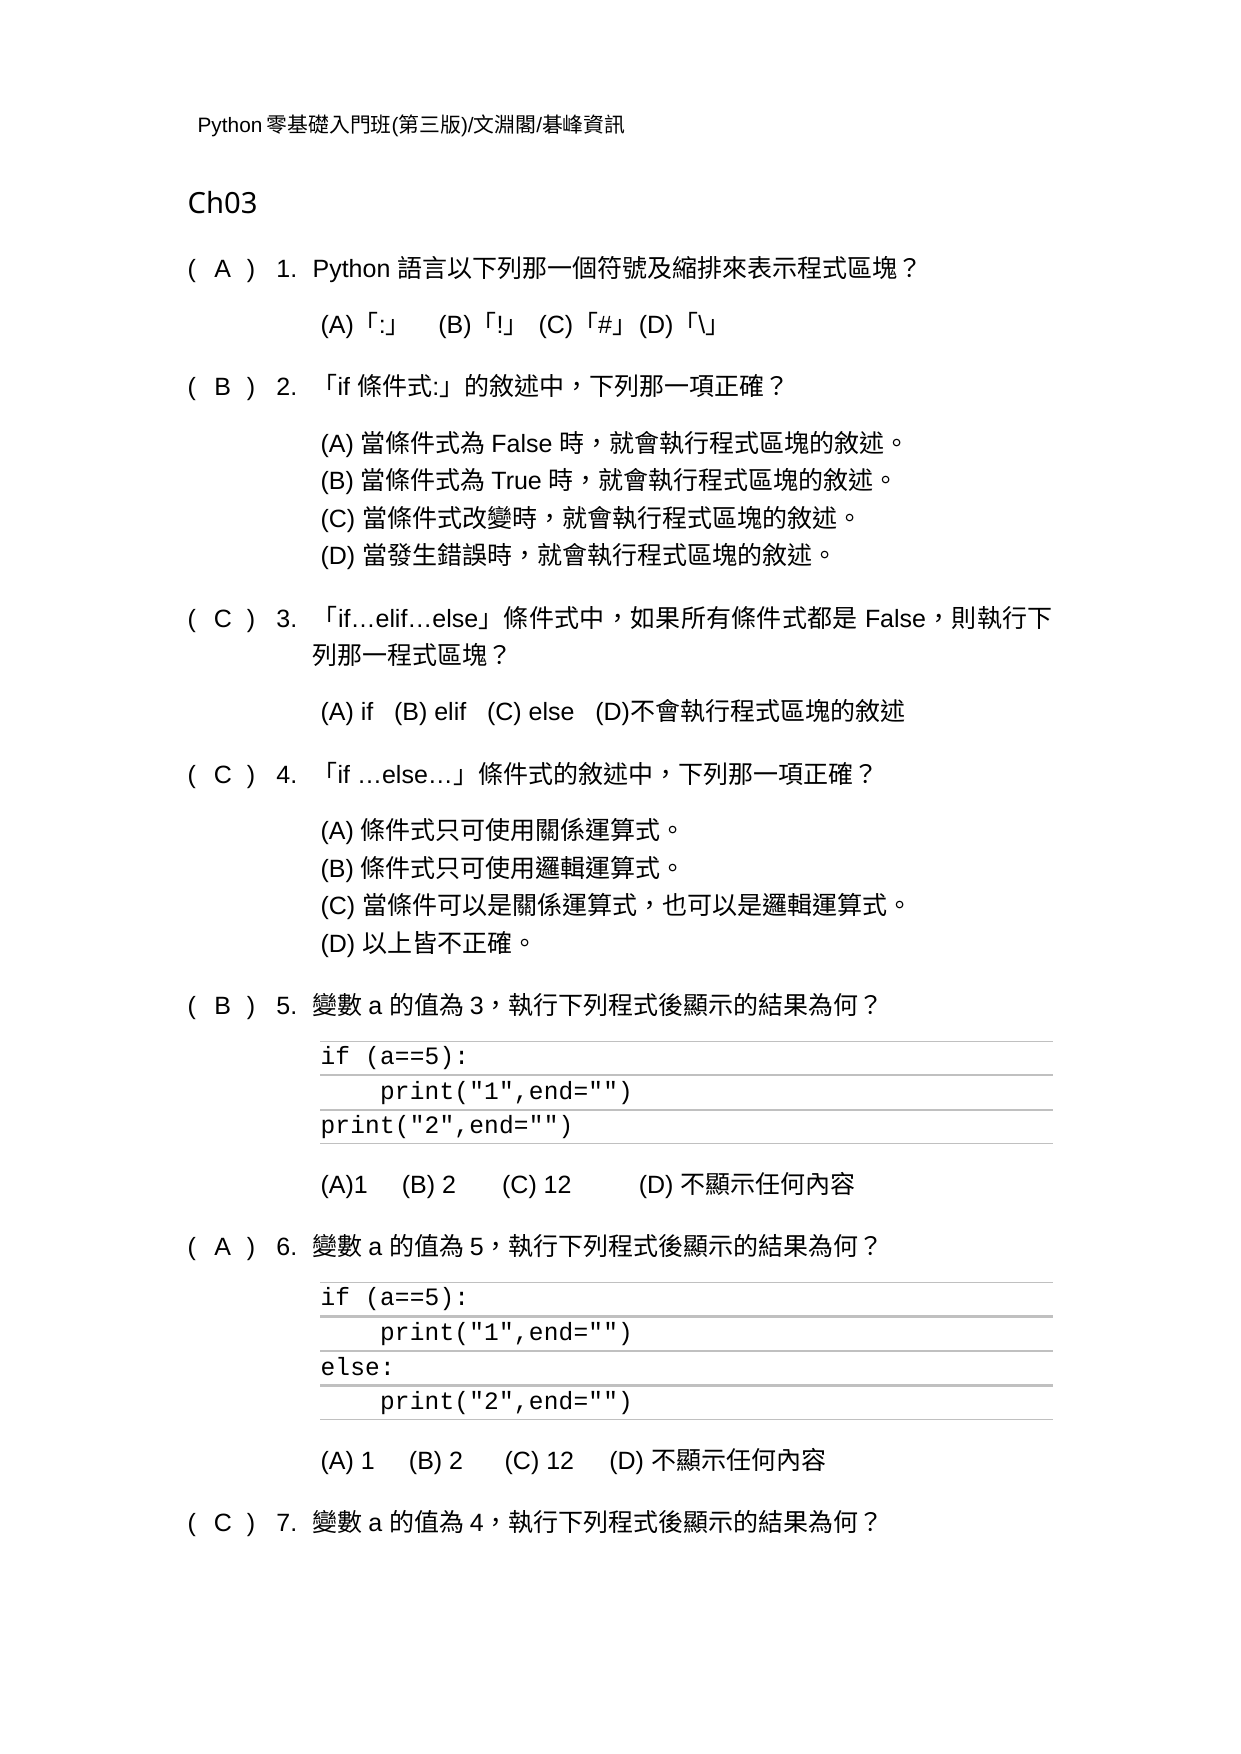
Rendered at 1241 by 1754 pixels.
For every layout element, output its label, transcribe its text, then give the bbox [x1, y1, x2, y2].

text print("2",end="") [320, 1387, 1053, 1419]
text ( C ) 4. 「if …else…」條件式的敘述中，下列那一項正確？ [187, 753, 1053, 791]
text (A) 當條件式為 False 時，就會執行程式區塊的敘述。 [320, 422, 1053, 459]
text ( B ) 5. 變數 a 的值為 3，執行下列程式後顯示的結果為何？ [187, 984, 1053, 1022]
text if (a==5): [320, 1283, 1053, 1315]
text print("1",end="") [320, 1076, 1053, 1109]
text (A) if (B) elif (C) else (D)不會執行程式區塊的敘述 [320, 691, 1053, 728]
text (D) 當發生錯誤時，就會執行程式區塊的敘述。 [320, 534, 1053, 572]
text ( C ) 3. 「if…elif…else」條件式中，如果所有條件式都是 False，則執行下列那一程式區塊？ [187, 597, 1053, 672]
text print("1",end="") [320, 1318, 1053, 1350]
text (B) 條件式只可使用邏輯運算式。 [320, 847, 1053, 884]
text (C) 當條件式改變時，就會執行程式區塊的敘述。 [320, 497, 1053, 534]
text (A)「:」 (B)「!」 (C)「#」 (D)「\」 [320, 303, 1053, 341]
text ( B ) 2. 「if 條件式:」的敘述中，下列那一項正確？ [187, 366, 1053, 403]
subtitle Ch03 [187, 182, 1053, 222]
text (C) 當條件可以是關係運算式，也可以是邏輯運算式。 [320, 884, 1053, 922]
text print("2",end="") [320, 1111, 1053, 1143]
text ( A ) 1. Python 語言以下列那一個符號及縮排來表示程式區塊？ [187, 247, 1053, 284]
text (A) 1 (B) 2 (C) 12 (D) 不顯示任何內容 [320, 1439, 1053, 1476]
text else: [320, 1352, 1053, 1384]
text if (a==5): [320, 1042, 1053, 1074]
text (B) 當條件式為 True 時，就會執行程式區塊的敘述。 [320, 459, 1053, 497]
text (A)1 (B) 2 (C) 12 (D) 不顯示任何內容 [320, 1163, 1053, 1201]
text ( A ) 6. 變數 a 的值為 5，執行下列程式後顯示的結果為何？ [187, 1226, 1053, 1263]
text (A) 條件式只可使用關係運算式。 [320, 809, 1053, 847]
text (D) 以上皆不正確。 [320, 922, 1053, 959]
text ( C ) 7. 變數 a 的值為 4，執行下列程式後顯示的結果為何？ [187, 1501, 1053, 1539]
